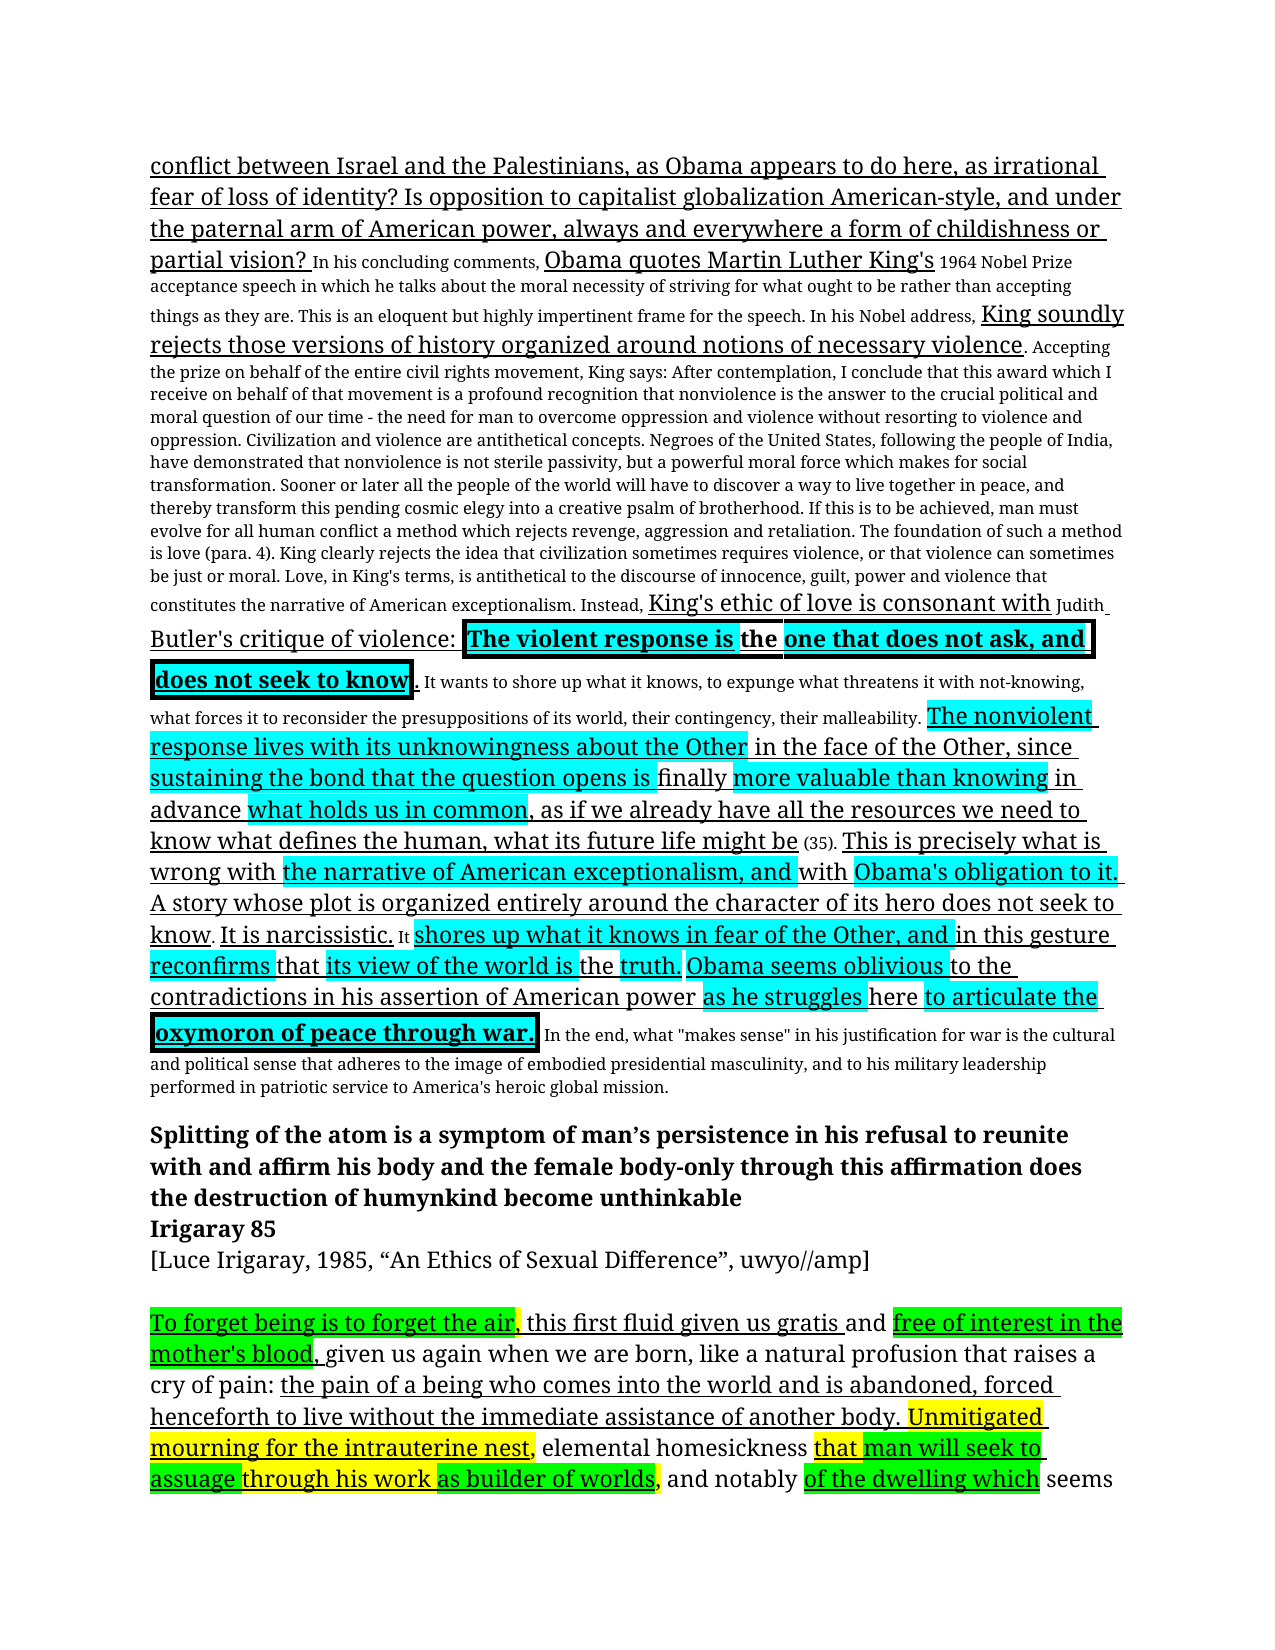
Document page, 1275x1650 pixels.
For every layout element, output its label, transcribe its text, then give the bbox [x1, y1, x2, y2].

subtitle Splitting of the atom is a symptom of man’s persistence in his refusal to reunite with and affirm his body and the female body-only through this affirmation does the destruction of humynkind become unthinkable [150, 1119, 1125, 1213]
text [150, 150, 1125, 883]
text [Luce Irigaray, 1985, “An Ethics of Sexual Difference”, uwyo//amp] [150, 1244, 1125, 1275]
text Irigaray 85 [150, 1213, 1125, 1244]
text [150, 1307, 1125, 1494]
